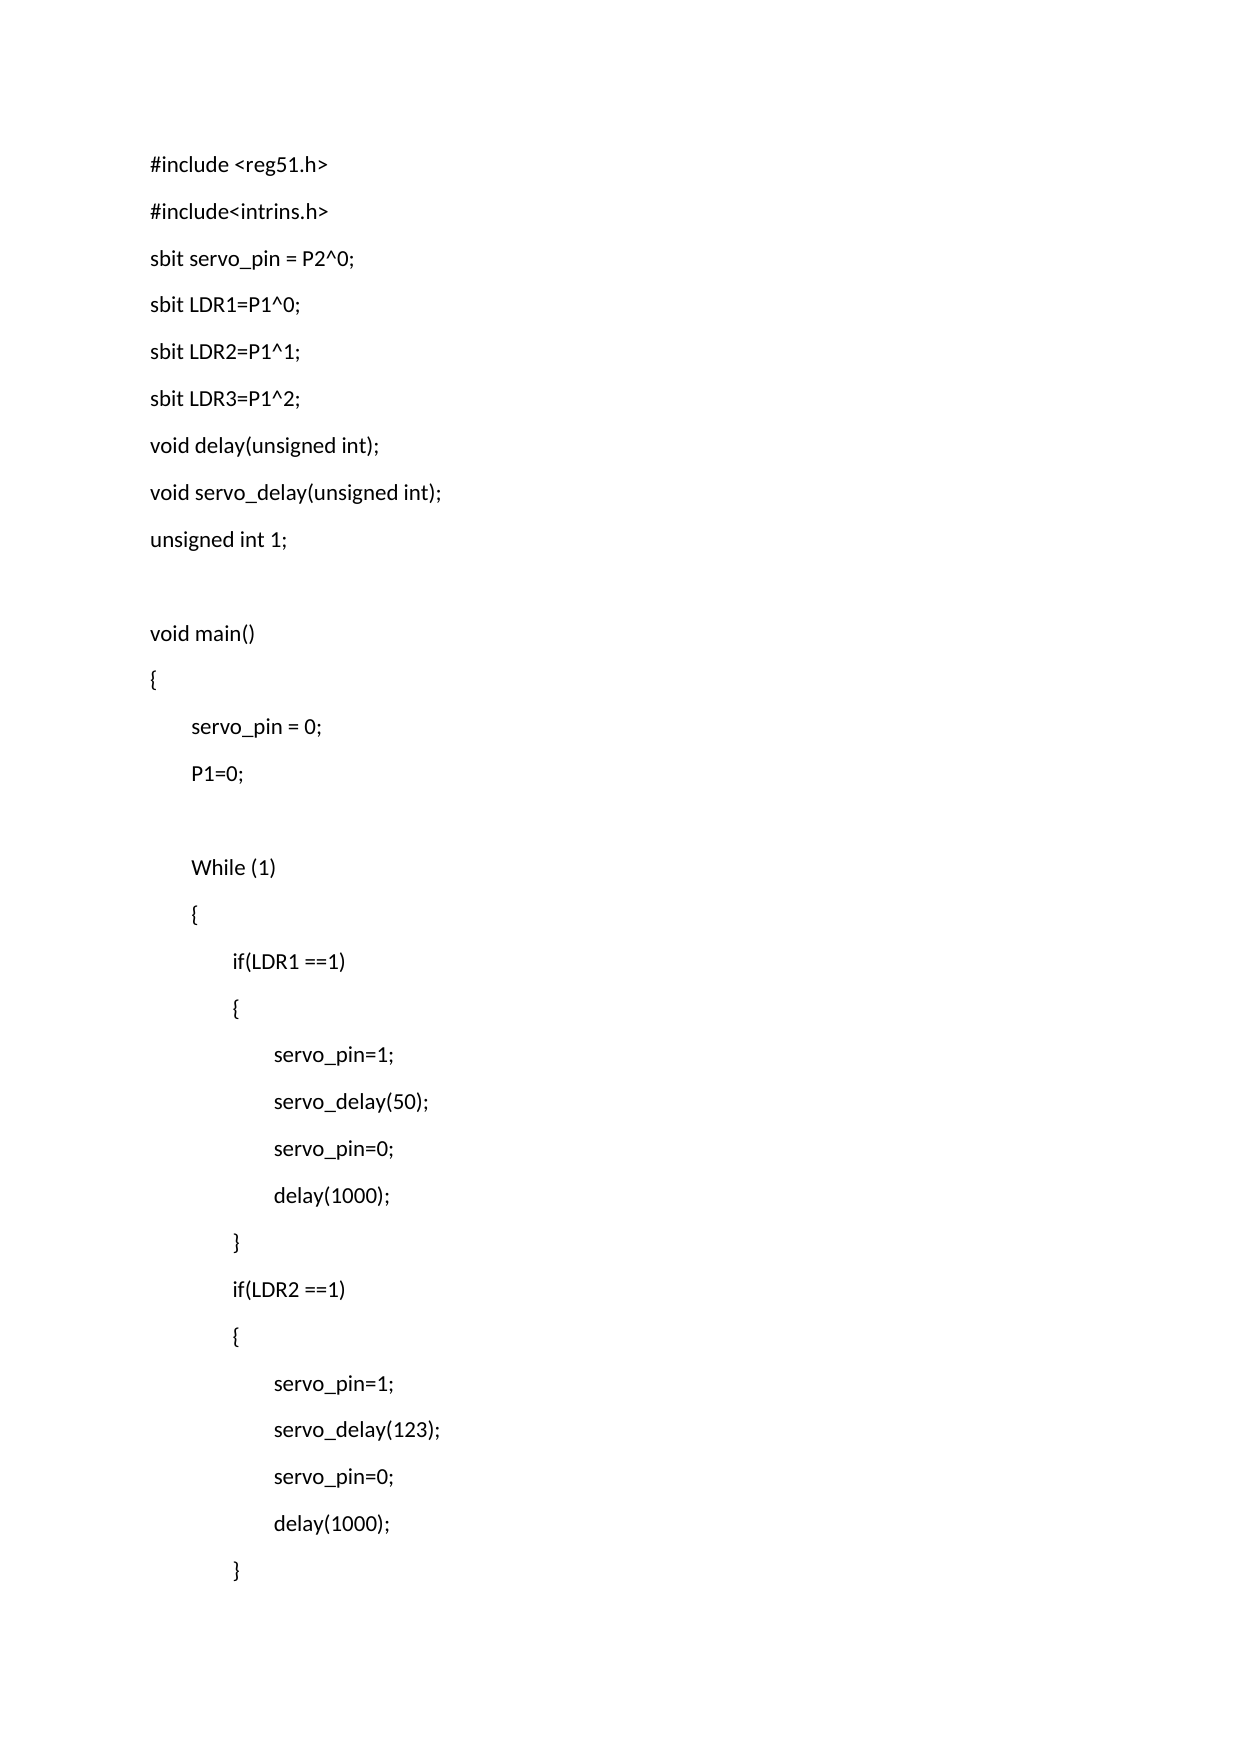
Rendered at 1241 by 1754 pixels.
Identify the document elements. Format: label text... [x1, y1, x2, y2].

text { [150, 666, 1090, 694]
text } [150, 1556, 1090, 1584]
text void delay(unsigned int); [150, 431, 1090, 459]
text if(LDR1 ==1) [150, 947, 1090, 975]
text #include<intrins.h> [150, 197, 1090, 225]
text servo_delay(123); [150, 1416, 1090, 1444]
text sbit LDR1=P1^0; [150, 291, 1090, 319]
text sbit LDR3=P1^2; [150, 384, 1090, 412]
text servo_pin=1; [150, 1369, 1090, 1397]
text servo_delay(50); [150, 1087, 1090, 1116]
text servo_pin=0; [150, 1134, 1090, 1162]
text servo_pin = 0; [150, 712, 1090, 741]
text servo_pin=0; [150, 1462, 1090, 1491]
text } [150, 1228, 1090, 1256]
text delay(1000); [150, 1509, 1090, 1537]
text #include <reg51.h> [150, 150, 1090, 178]
text if(LDR2 ==1) [150, 1275, 1090, 1303]
text P1=0; [150, 759, 1090, 787]
text unsigned int 1; [150, 525, 1090, 553]
text void servo_delay(unsigned int); [150, 478, 1090, 506]
text { [150, 900, 1090, 928]
text delay(1000); [150, 1181, 1090, 1209]
text While (1) [150, 853, 1090, 881]
text { [150, 994, 1090, 1022]
text { [150, 1322, 1090, 1350]
text sbit LDR2=P1^1; [150, 337, 1090, 366]
text sbit servo_pin = P2^0; [150, 244, 1090, 272]
text void main() [150, 619, 1090, 647]
text servo_pin=1; [150, 1041, 1090, 1069]
